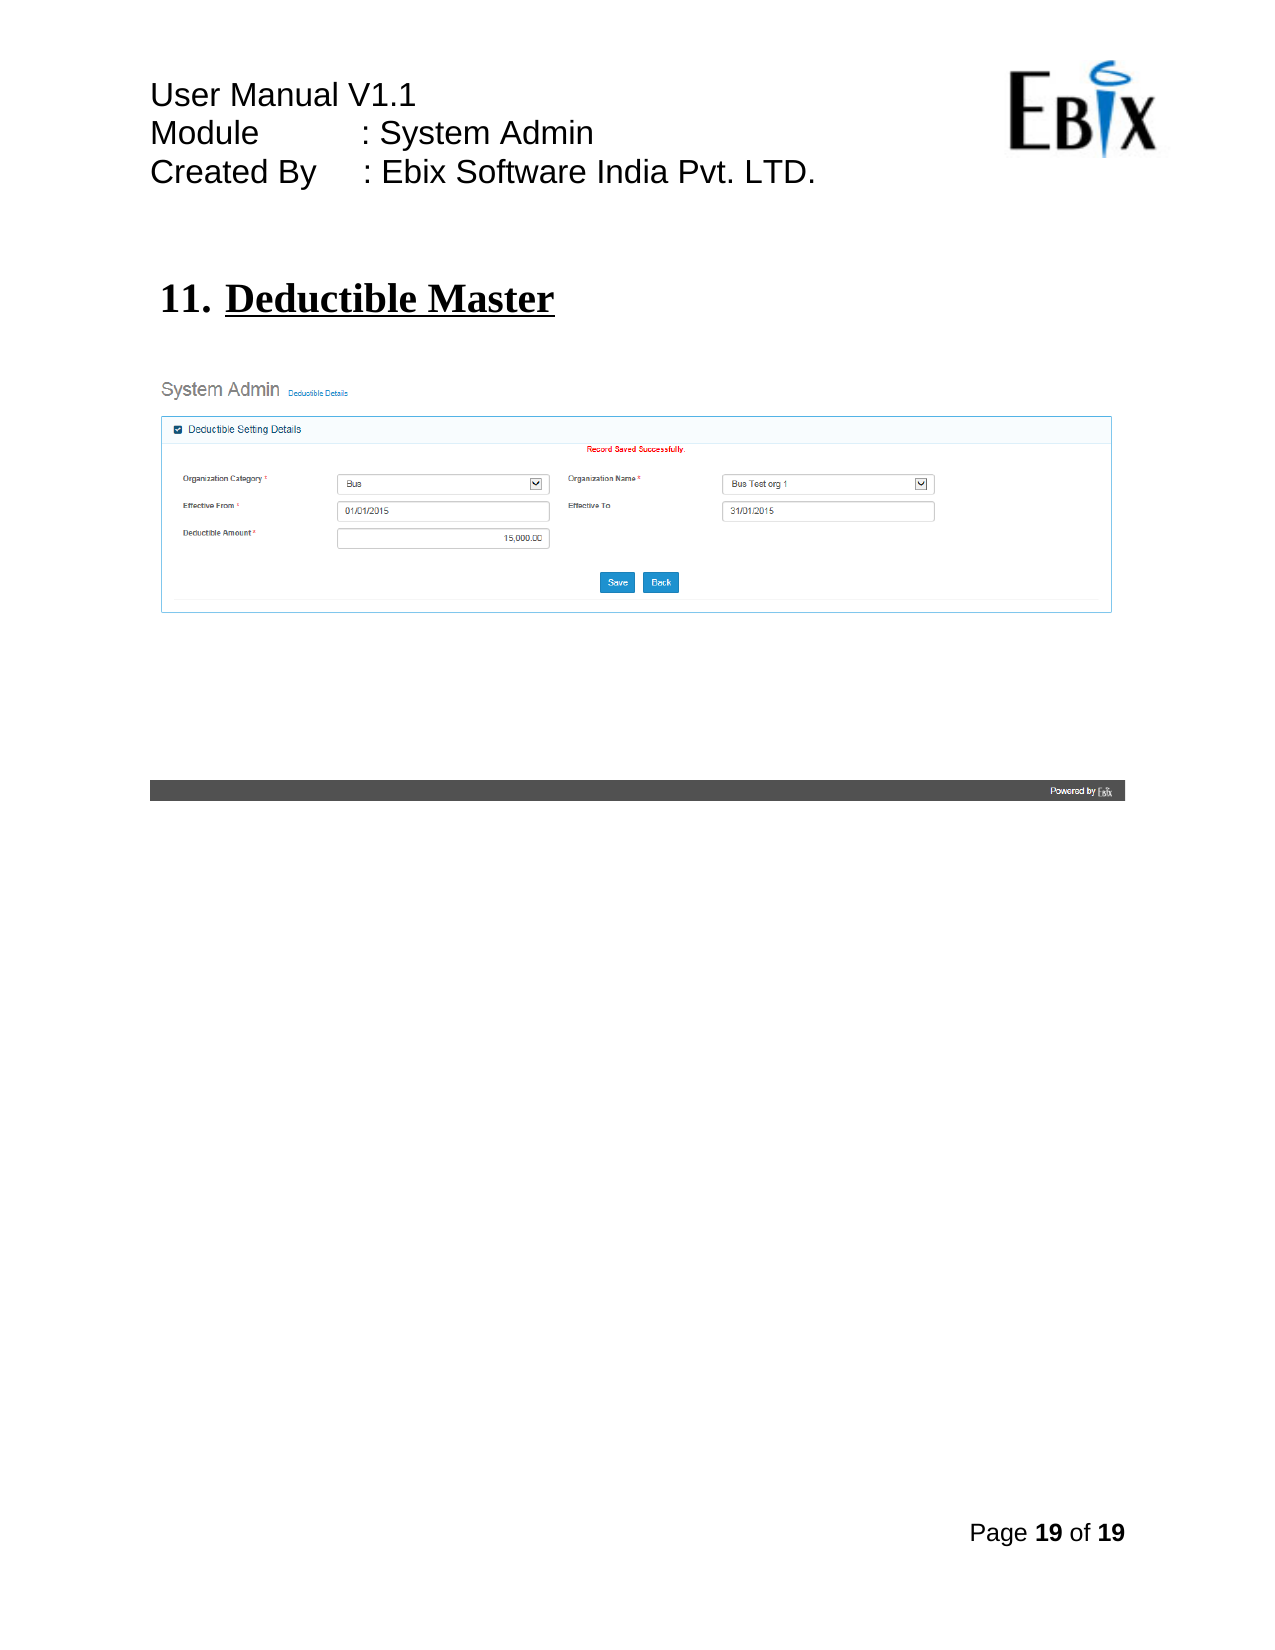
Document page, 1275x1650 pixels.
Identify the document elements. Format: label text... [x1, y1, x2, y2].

subtitle Deductible Master [159, 273, 1125, 321]
picture [150, 375, 1125, 801]
picture [975, 60, 1191, 158]
